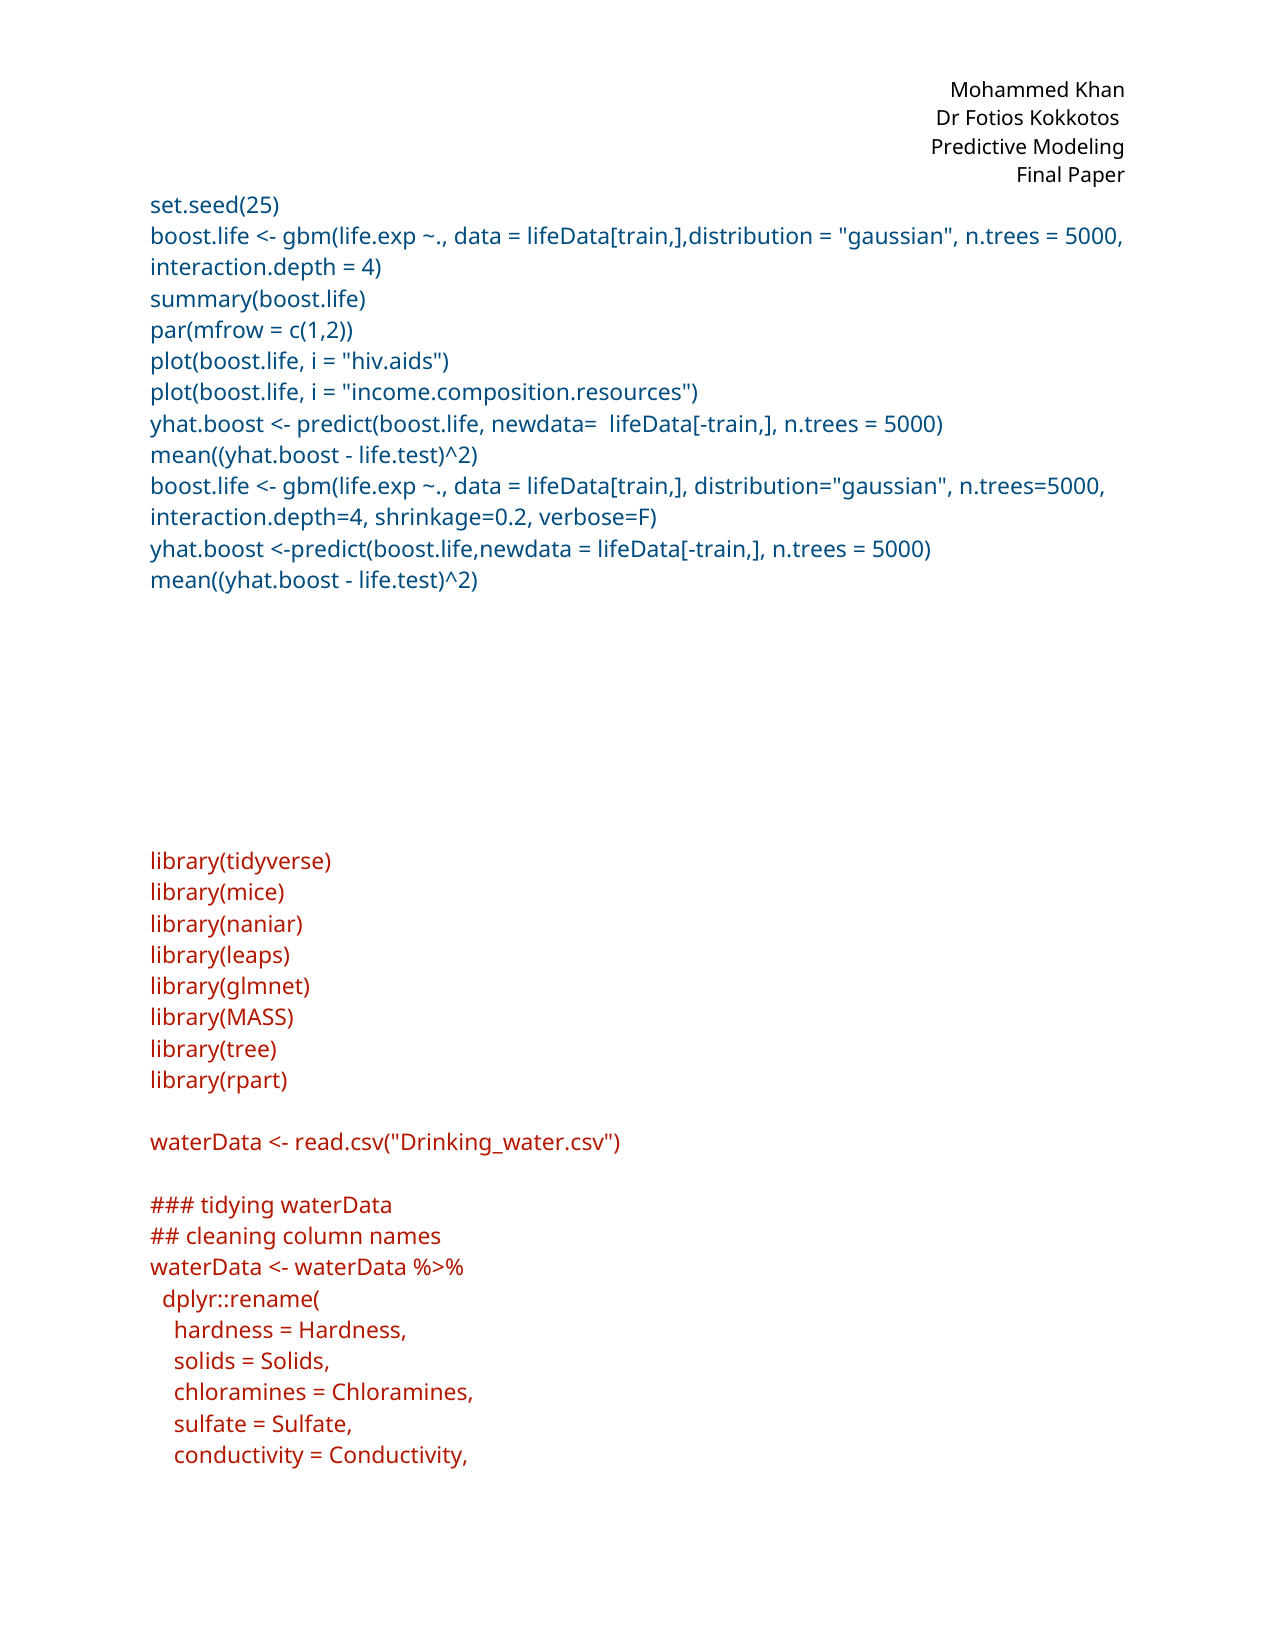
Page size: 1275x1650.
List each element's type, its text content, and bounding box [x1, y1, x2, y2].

text summary(boost.life) [150, 282, 1125, 314]
text conductivity = Conductivity, [150, 1439, 1125, 1470]
text sulfate = Sulfate, [150, 1407, 1125, 1439]
text library(tidyverse) [150, 845, 1125, 876]
text library(leaps) [150, 939, 1125, 970]
text library(rpart) [150, 1064, 1125, 1095]
text library(naniar) [150, 907, 1125, 939]
text chloramines = Chloramines, [150, 1376, 1125, 1407]
text dplyr::rename( [150, 1282, 1125, 1314]
text yhat.boost <- predict(boost.life, newdata= lifeData[-train,], n.trees = 5000) [150, 407, 1125, 439]
text library(MASS) [150, 1001, 1125, 1032]
text plot(boost.life, i = "income.composition.resources") [150, 376, 1125, 407]
text library(tree) [150, 1032, 1125, 1064]
text waterData <- read.csv("Drinking_water.csv") [150, 1126, 1125, 1157]
text yhat.boost <-predict(boost.life,newdata = lifeData[-train,], n.trees = 5000) [150, 532, 1125, 564]
text library(mice) [150, 876, 1125, 907]
text ### tidying waterData [150, 1189, 1125, 1220]
text mean((yhat.boost - life.test)^2) [150, 439, 1125, 470]
text ## cleaning column names [150, 1220, 1125, 1251]
text waterData <- waterData %>% [150, 1251, 1125, 1282]
text par(mfrow = c(1,2)) [150, 314, 1125, 345]
text boost.life <- gbm(life.exp ~., data = lifeData[train,],distribution = "gaussian", n.trees = 5000, interaction.depth = 4) [150, 220, 1125, 282]
text mean((yhat.boost - life.test)^2) [150, 564, 1125, 595]
text plot(boost.life, i = "hiv.aids") [150, 345, 1125, 376]
text hardness = Hardness, [150, 1314, 1125, 1345]
text solids = Solids, [150, 1345, 1125, 1376]
text library(glmnet) [150, 970, 1125, 1001]
text boost.life <- gbm(life.exp ~., data = lifeData[train,], distribution="gaussian", n.trees=5000, interaction.depth=4, shrinkage=0.2, verbose=F) [150, 470, 1125, 532]
text set.seed(25) [150, 189, 1125, 220]
